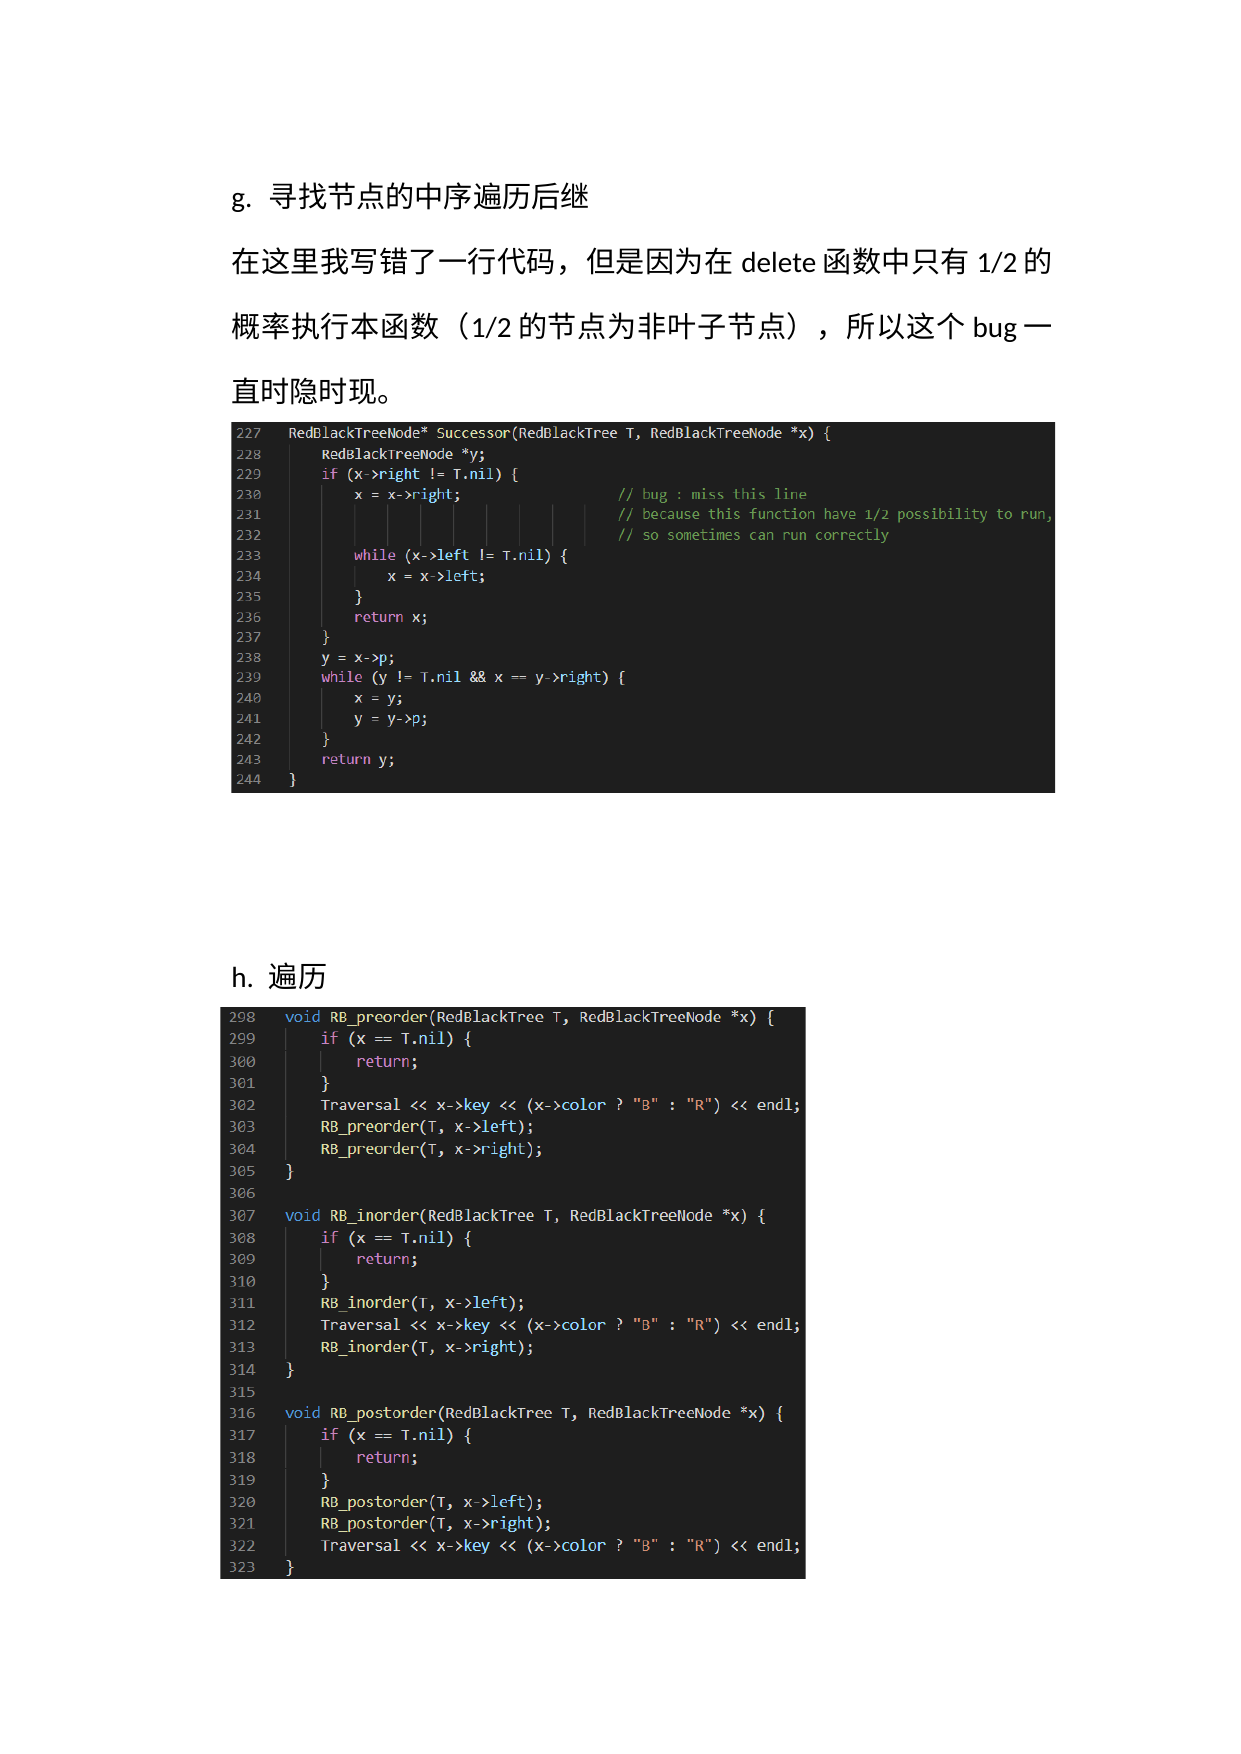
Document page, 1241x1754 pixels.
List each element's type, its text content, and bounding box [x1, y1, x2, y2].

picture [231, 422, 1056, 793]
list 寻找节点的中序遍历后继 [231, 162, 1053, 227]
text 在这里我写错了一行代码，但是因为在delete函数中只有1/2的概率执行本函数（1/2的节点为非叶子节点），所以这个bug一直时隐时现。 [231, 227, 1053, 422]
list 遍历 [231, 942, 1053, 1007]
picture [220, 1007, 806, 1579]
